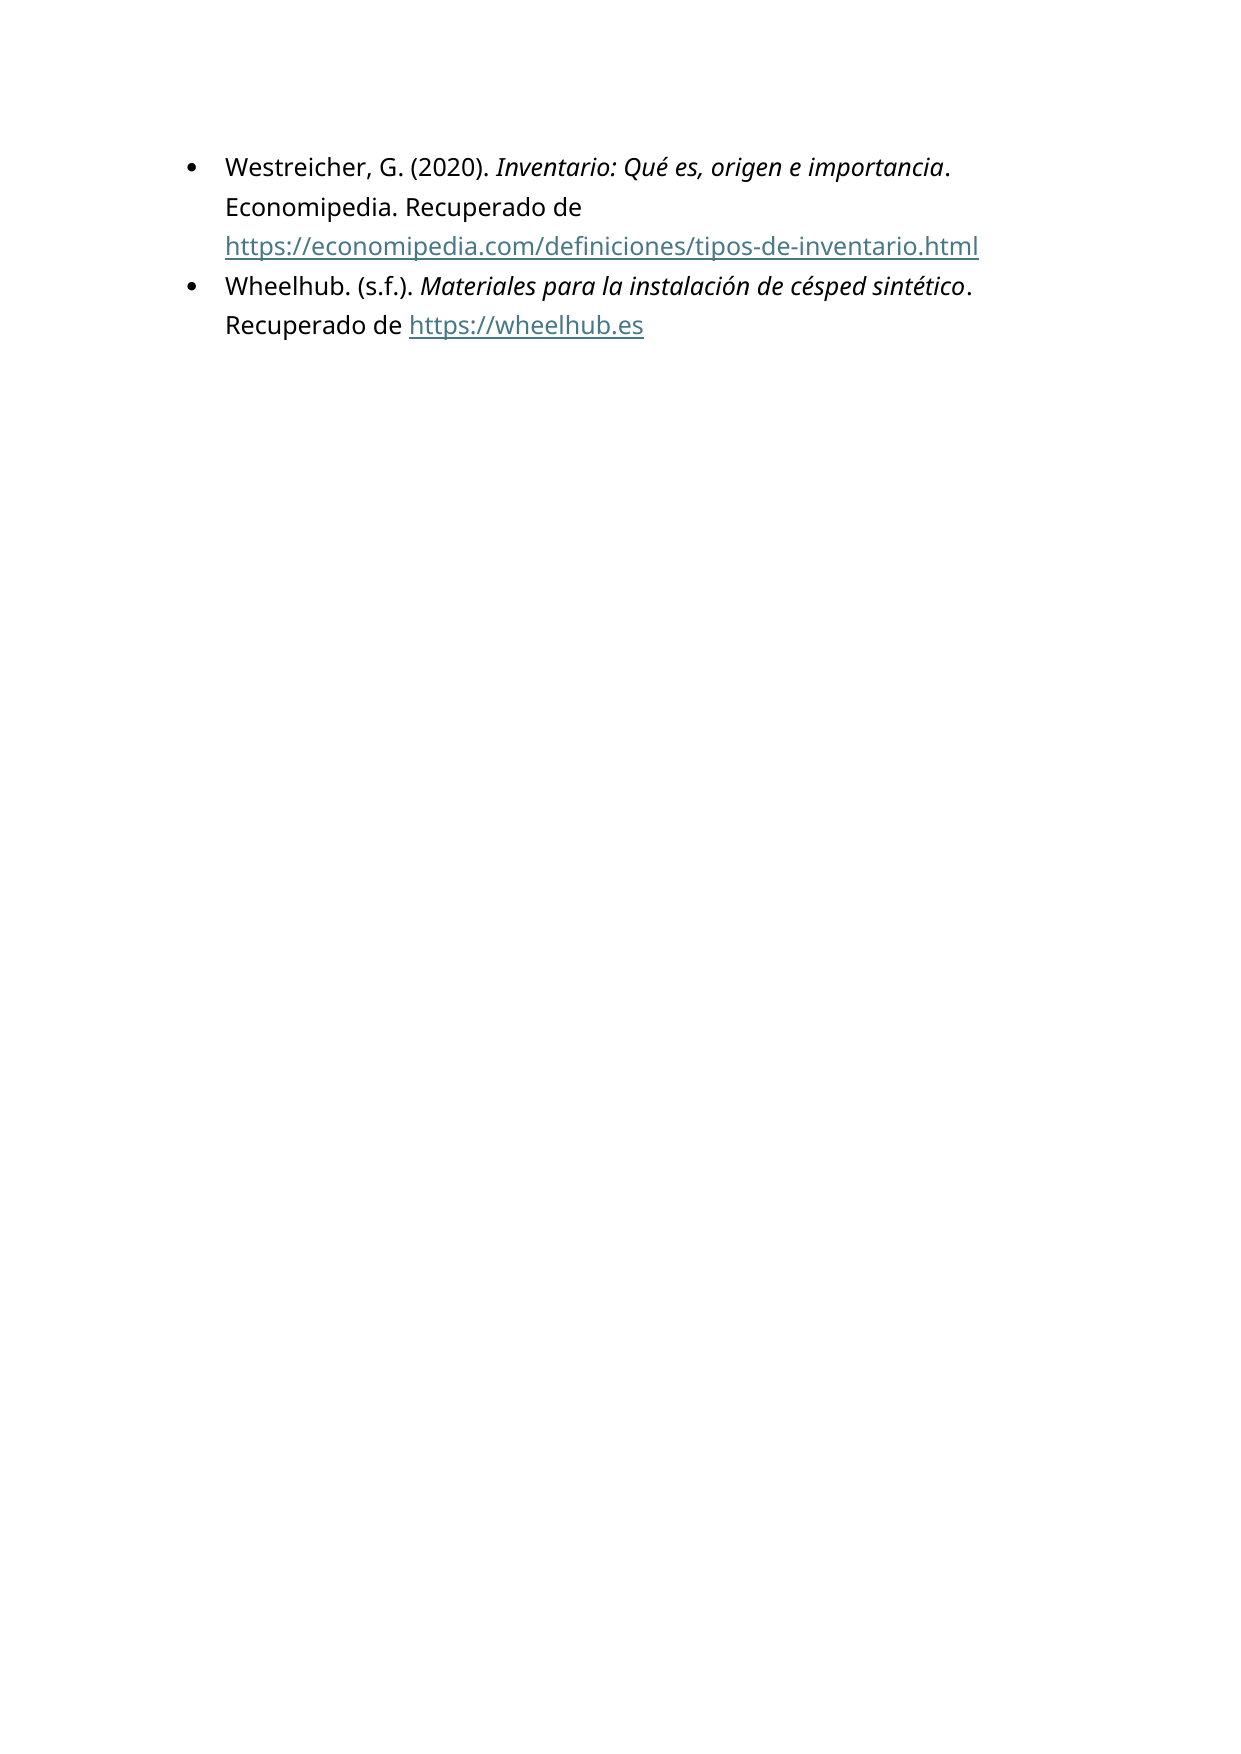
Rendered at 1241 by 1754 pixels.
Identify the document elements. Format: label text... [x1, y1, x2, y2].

list Wheelhub. (s.f.). Materiales para la instalación de césped sintético. Recuperado de https://wheelhub.es [187, 268, 1090, 342]
list Westreicher, G. (2020). Inventario: Qué es, origen e importancia. Economipedia. Recuperado de https://economipedia.com/definiciones/tipos-de-inventario.html [187, 150, 1090, 263]
